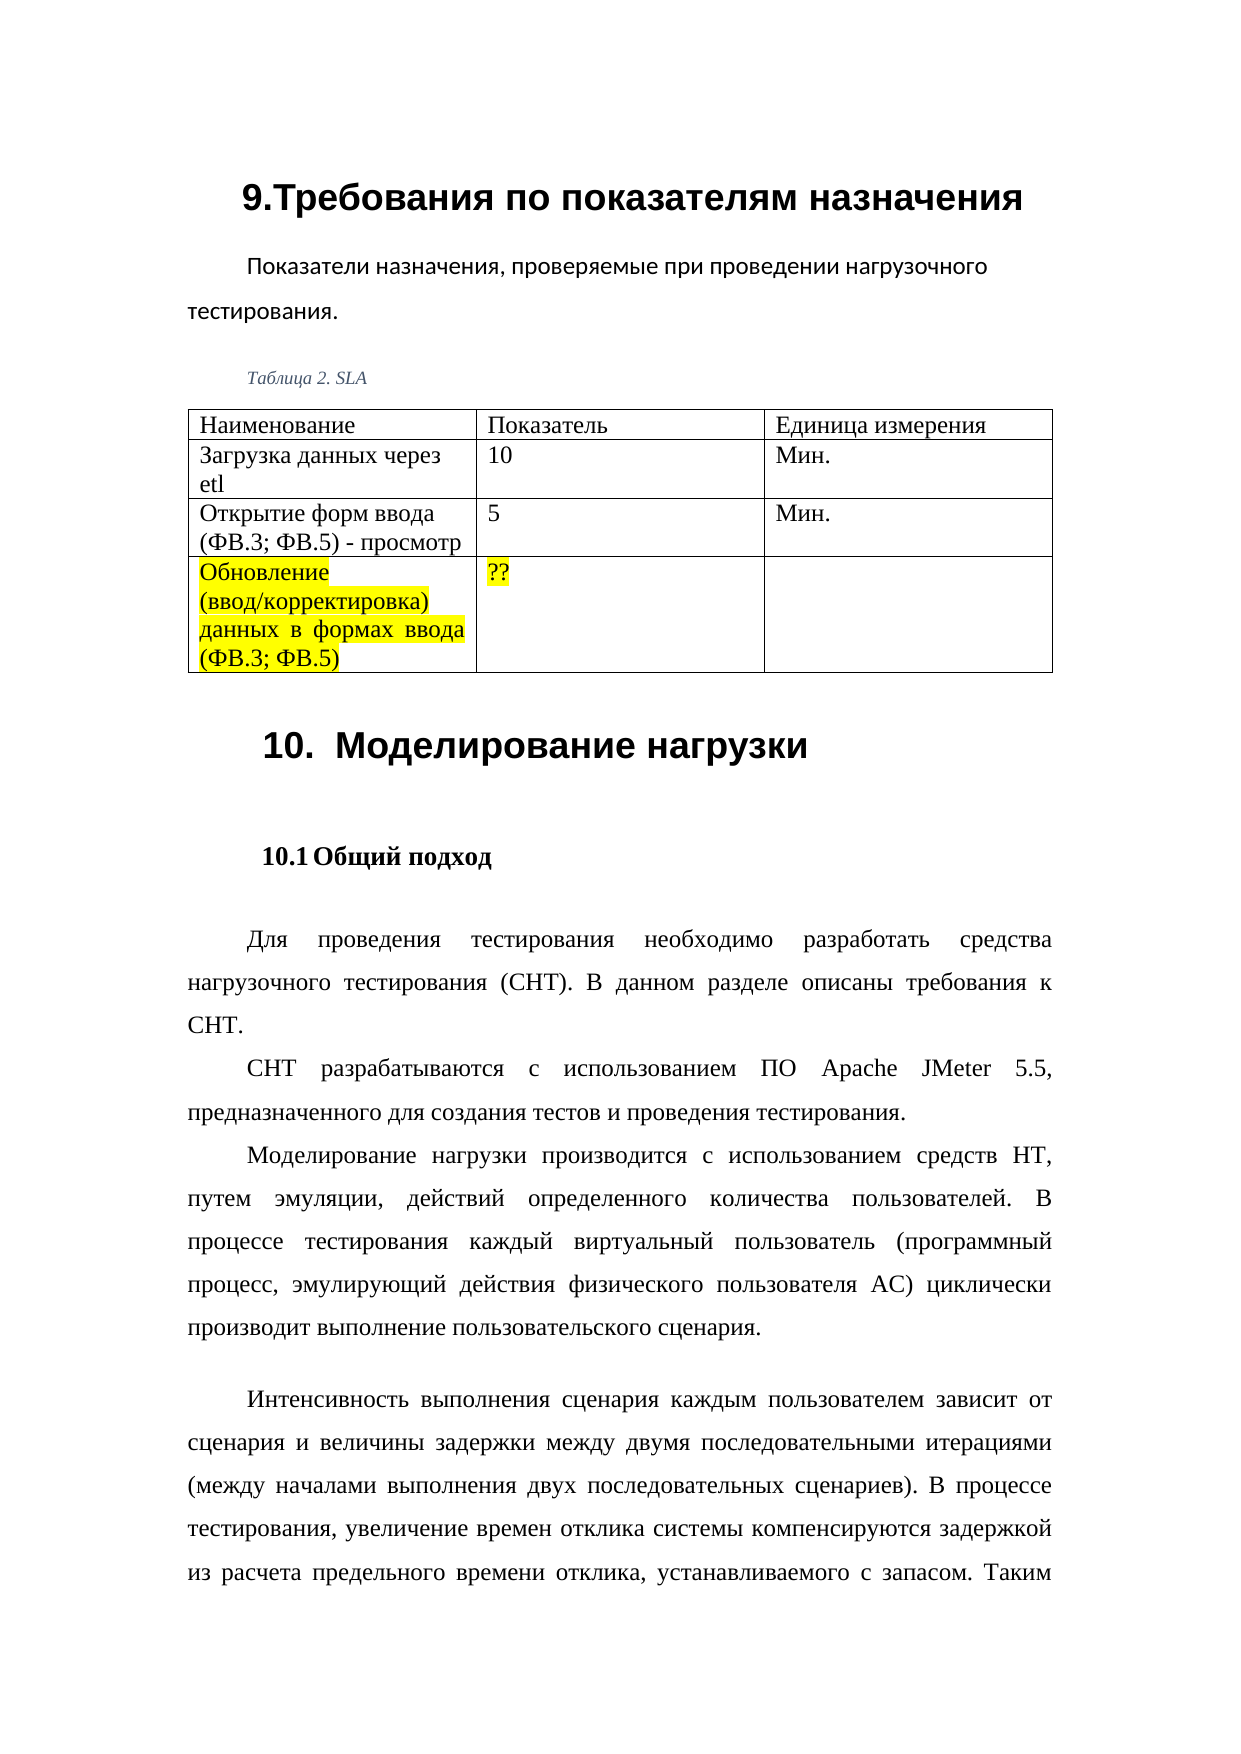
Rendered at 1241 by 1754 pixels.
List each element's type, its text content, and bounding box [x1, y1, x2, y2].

table_cell Обновление (ввод/корректировка) данных в формах ввода (ФВ.3; ФВ.5) [189, 557, 476, 672]
table_cell 5 [477, 499, 764, 556]
table_header Показатель [477, 410, 764, 439]
table_cell 10 [477, 440, 764, 497]
text СНТ разрабатываются с использованием ПО Apache JMeter 5.5, предназначенного для создания тестов и проведения тестирования. [187, 1053, 1053, 1125]
list Моделирование нагрузки [262, 723, 1053, 767]
list Общий подход [261, 840, 1053, 871]
text Таблица 2. SLA [187, 367, 1053, 388]
text Моделирование нагрузки производится с использованием средств НТ, путем эмуляции, действий определенного количества пользователей. В процессе тестирования каждый виртуальный пользователь (программный процесс, эмулирующий действия физического пользователя АС) циклически производит выполнение пользовательского сценария. [187, 1140, 1053, 1341]
table_cell ?? [477, 557, 764, 672]
text Показатели назначения, проверяемые при проведении нагрузочного тестирования. [187, 250, 1053, 326]
table_cell Загрузка данных через etl [189, 440, 476, 497]
table_header Единица измерения [765, 410, 1052, 439]
table_cell [765, 557, 1052, 672]
table_cell Открытие форм ввода (ФВ.3; ФВ.5) - просмотр [189, 499, 476, 556]
table_cell Мин. [765, 440, 1052, 497]
list 9.Требования по показателям назначения [242, 175, 1053, 218]
table_cell Мин. [765, 499, 1052, 556]
table_header Наименование [189, 410, 476, 439]
text Для проведения тестирования необходимо разработать средства нагрузочного тестирования (СНТ). В данном разделе описаны требования к СНТ. [187, 924, 1053, 1039]
